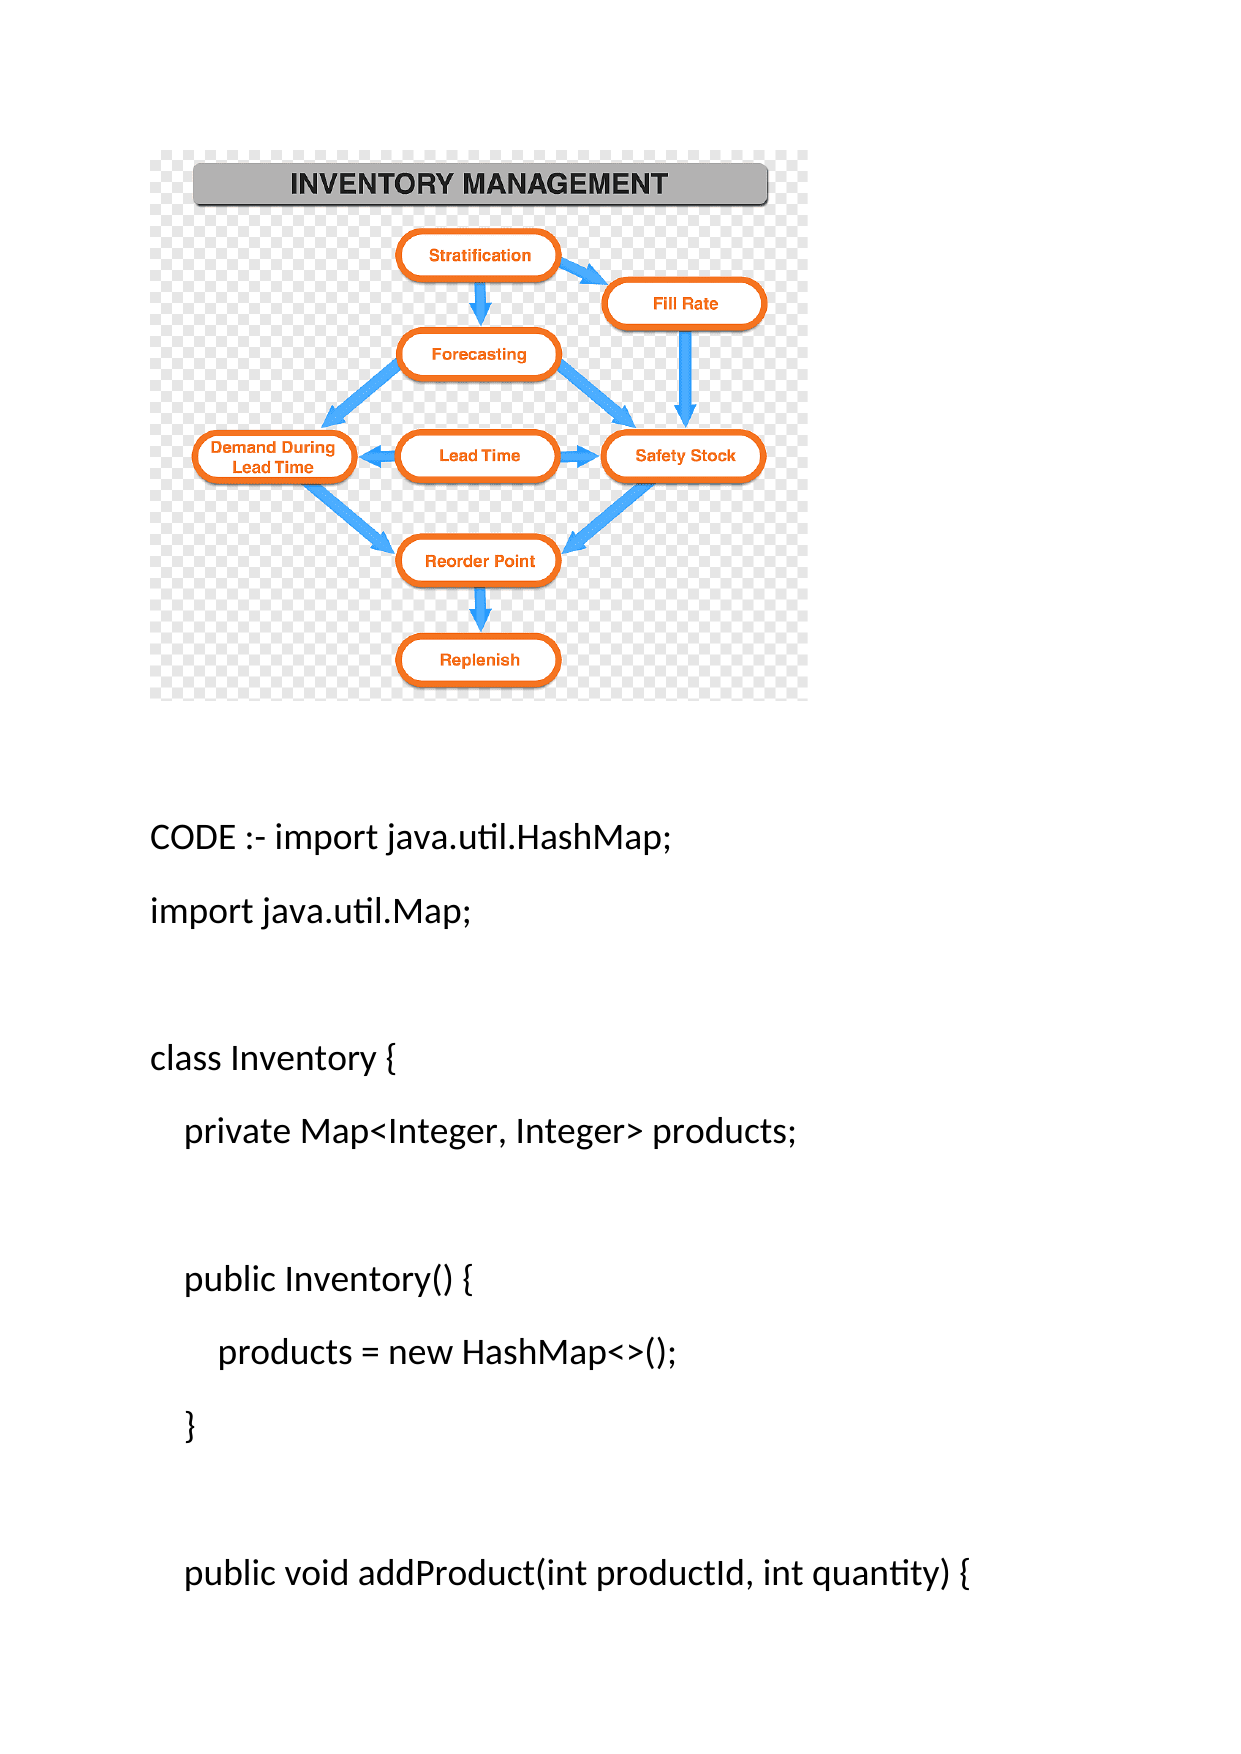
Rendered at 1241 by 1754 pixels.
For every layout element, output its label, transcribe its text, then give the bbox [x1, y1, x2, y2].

text } [150, 1402, 1090, 1447]
text public void addProduct(int productId, int quantity) { [150, 1549, 1090, 1594]
text products = new HashMap<>(); [150, 1328, 1090, 1374]
picture [150, 150, 808, 701]
text public Inventory() { [150, 1254, 1090, 1300]
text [150, 150, 1090, 859]
text class Inventory { [150, 1034, 1090, 1080]
text import java.util.Map; [150, 887, 1090, 933]
text private Map<Integer, Integer> products; [150, 1107, 1090, 1153]
